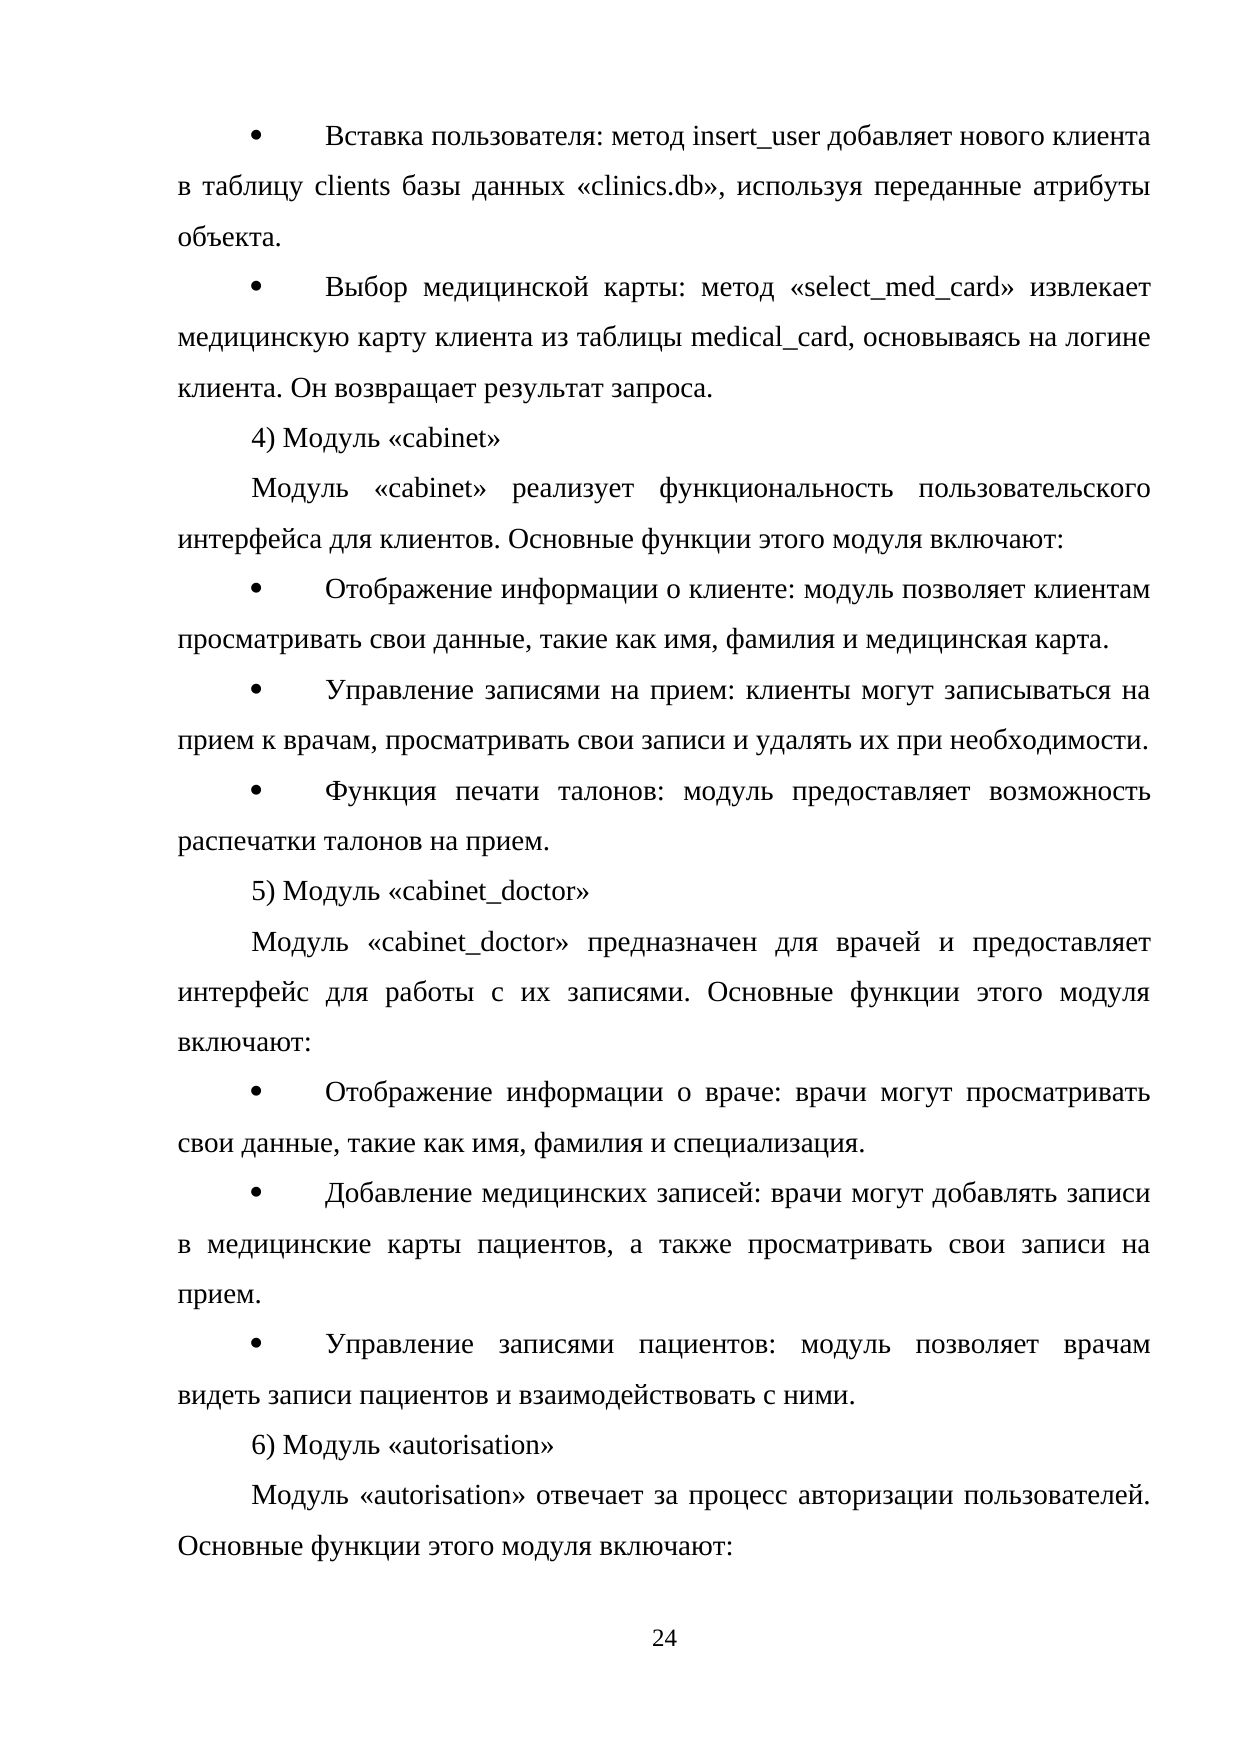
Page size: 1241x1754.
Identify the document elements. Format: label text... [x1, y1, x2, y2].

list Отображение информации о клиенте: модуль позволяет клиентам просматривать свои данные, такие как имя, фамилия и медицинская карта. [177, 571, 1152, 655]
list Управление записями пациентов: модуль позволяет врачам видеть записи пациентов и взаимодействовать с ними. [177, 1326, 1152, 1410]
list Управление записями на прием: клиенты могут записываться на прием к врачам, просматривать свои записи и удалять их при необходимости. [177, 672, 1152, 756]
text Модуль «cabinet_doctor» предназначен для врачей и предоставляет интерфейс для работы с их записями. Основные функции этого модуля включают: [177, 924, 1152, 1058]
text Модуль «autorisation» отвечает за процесс авторизации пользователей. Основные функции этого модуля включают: [177, 1477, 1152, 1561]
list Вставка пользователя: метод insert_user добавляет нового клиента в таблицу clients базы данных «clinics.db», используя переданные атрибуты объекта. [177, 118, 1152, 252]
text 6) Модуль «autorisation» [177, 1427, 1152, 1461]
list Функция печати талонов: модуль предоставляет возможность распечатки талонов на прием. [177, 773, 1152, 857]
text 5) Модуль «cabinet_doctor» [177, 873, 1152, 907]
list Отображение информации о враче: врачи могут просматривать свои данные, такие как имя, фамилия и специализация. [177, 1074, 1152, 1158]
text Модуль «cabinet» реализует функциональность пользовательского интерфейса для клиентов. Основные функции этого модуля включают: [177, 471, 1152, 554]
text 4) Модуль «cabinet» [177, 420, 1152, 454]
list Добавление медицинских записей: врачи могут добавлять записи в медицинские карты пациентов, а также просматривать свои записи на прием. [177, 1175, 1152, 1309]
list Выбор медицинской карты: метод «select_med_card» извлекает медицинскую карту клиента из таблицы medical_card, основываясь на логине клиента. Он возвращает результат запроса. [177, 269, 1152, 403]
